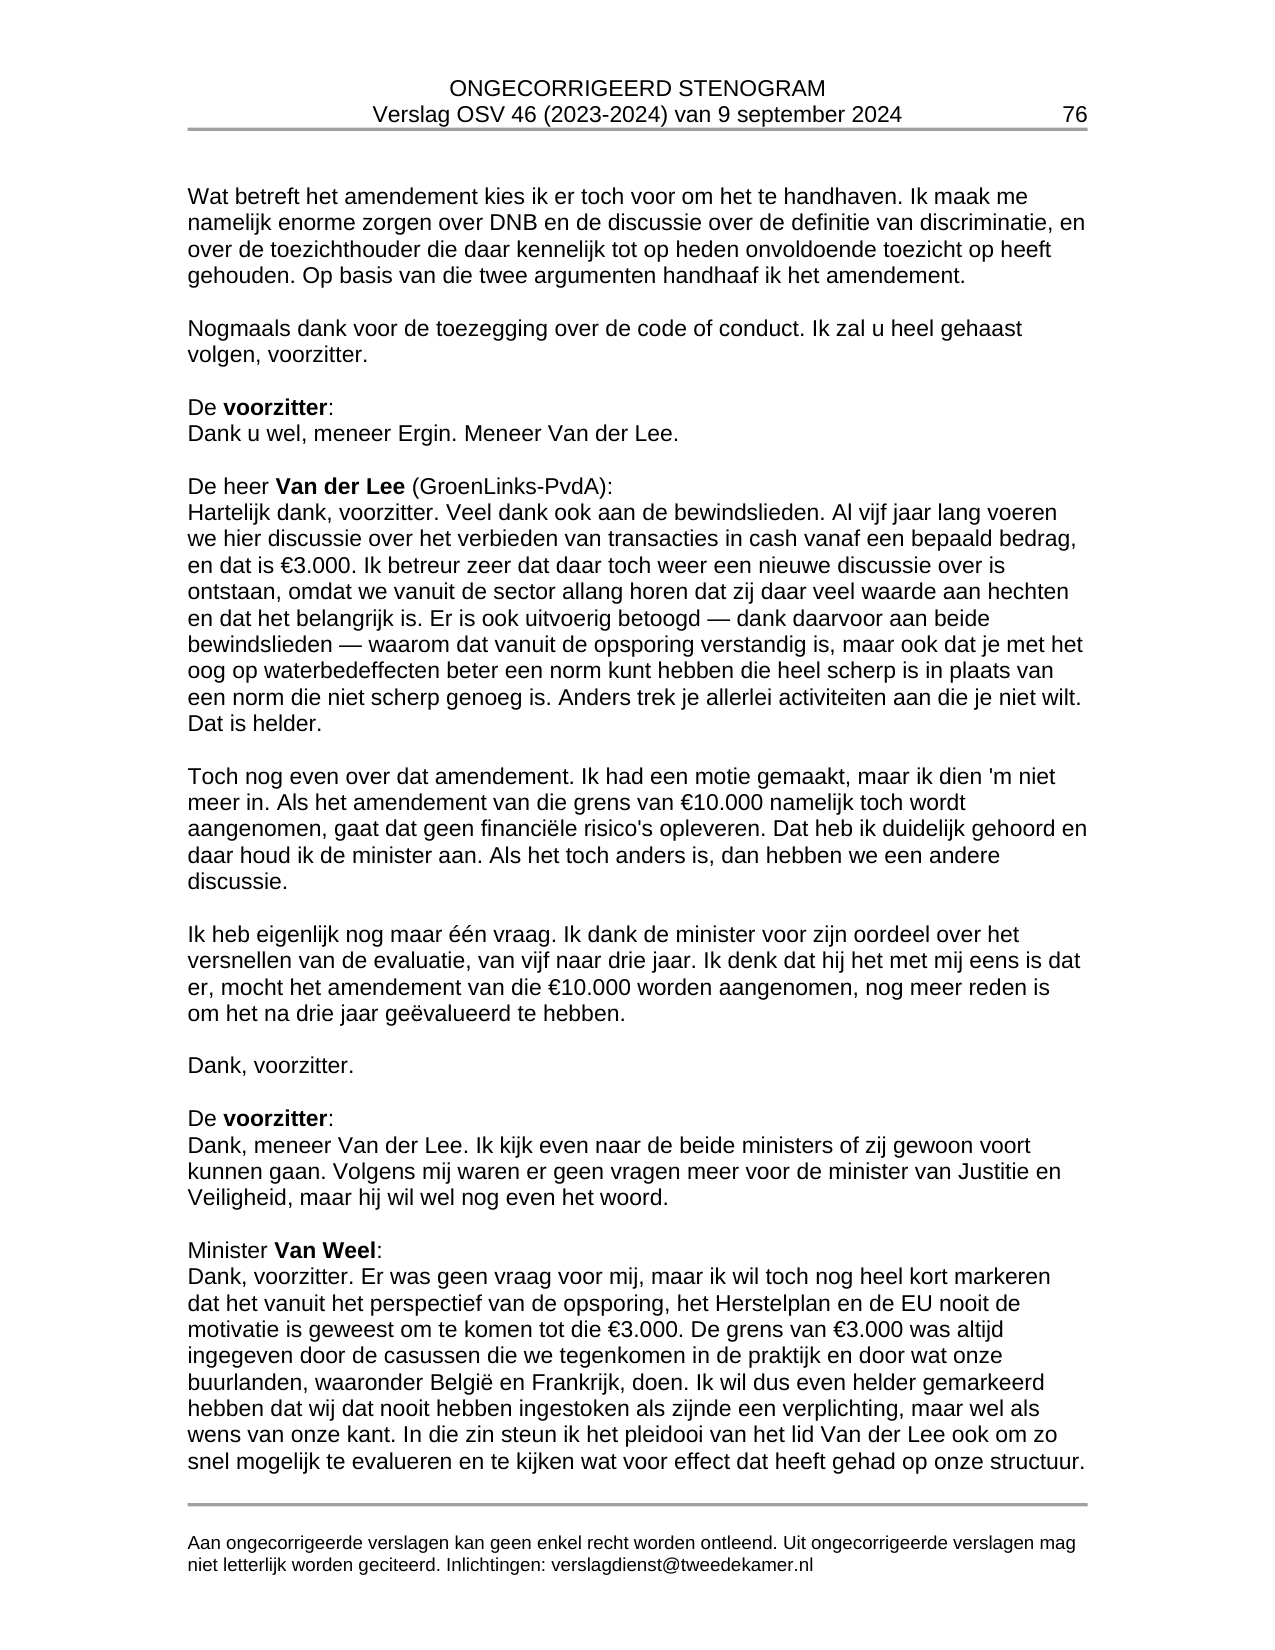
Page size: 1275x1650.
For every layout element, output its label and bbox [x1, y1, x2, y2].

text [187, 156, 1087, 1474]
